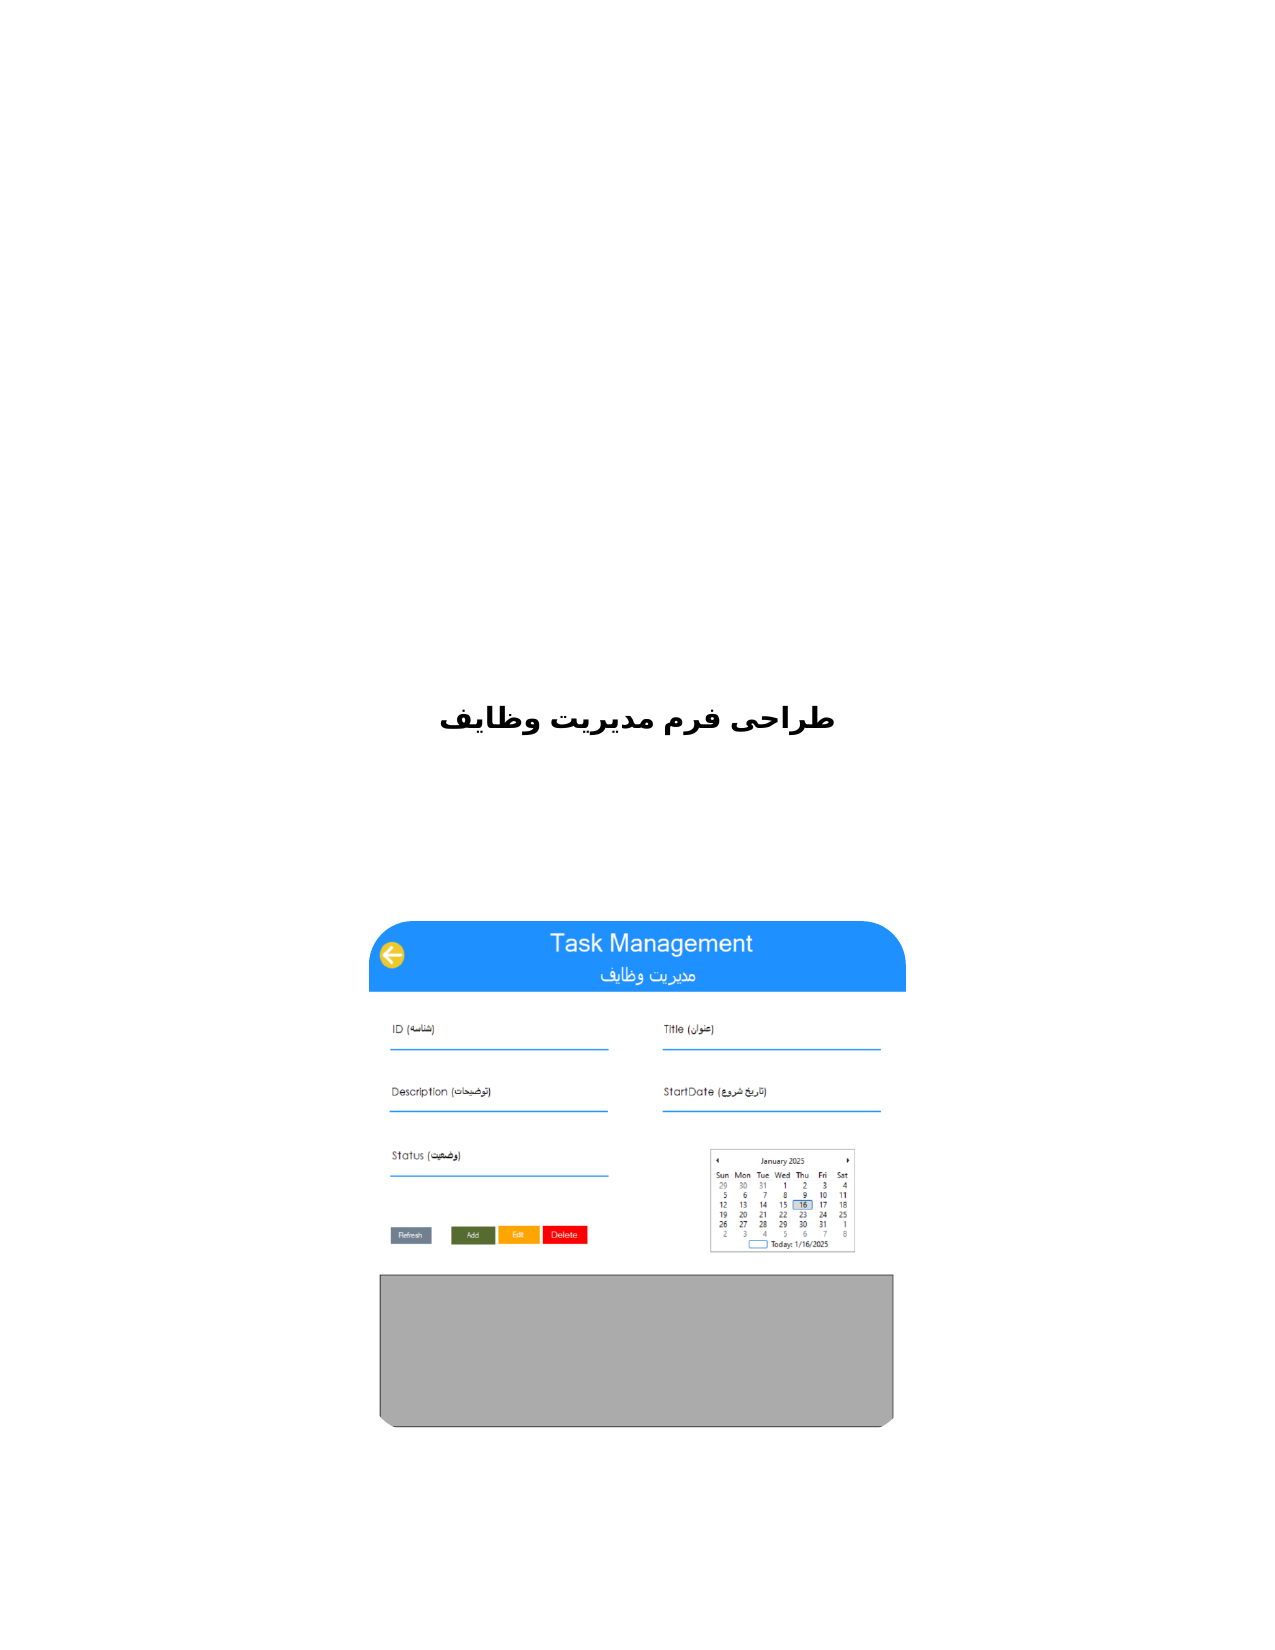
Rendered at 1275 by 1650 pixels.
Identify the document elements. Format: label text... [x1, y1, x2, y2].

text طراحی فرم مدیریت وظایف [150, 701, 1125, 734]
picture [369, 921, 906, 1432]
